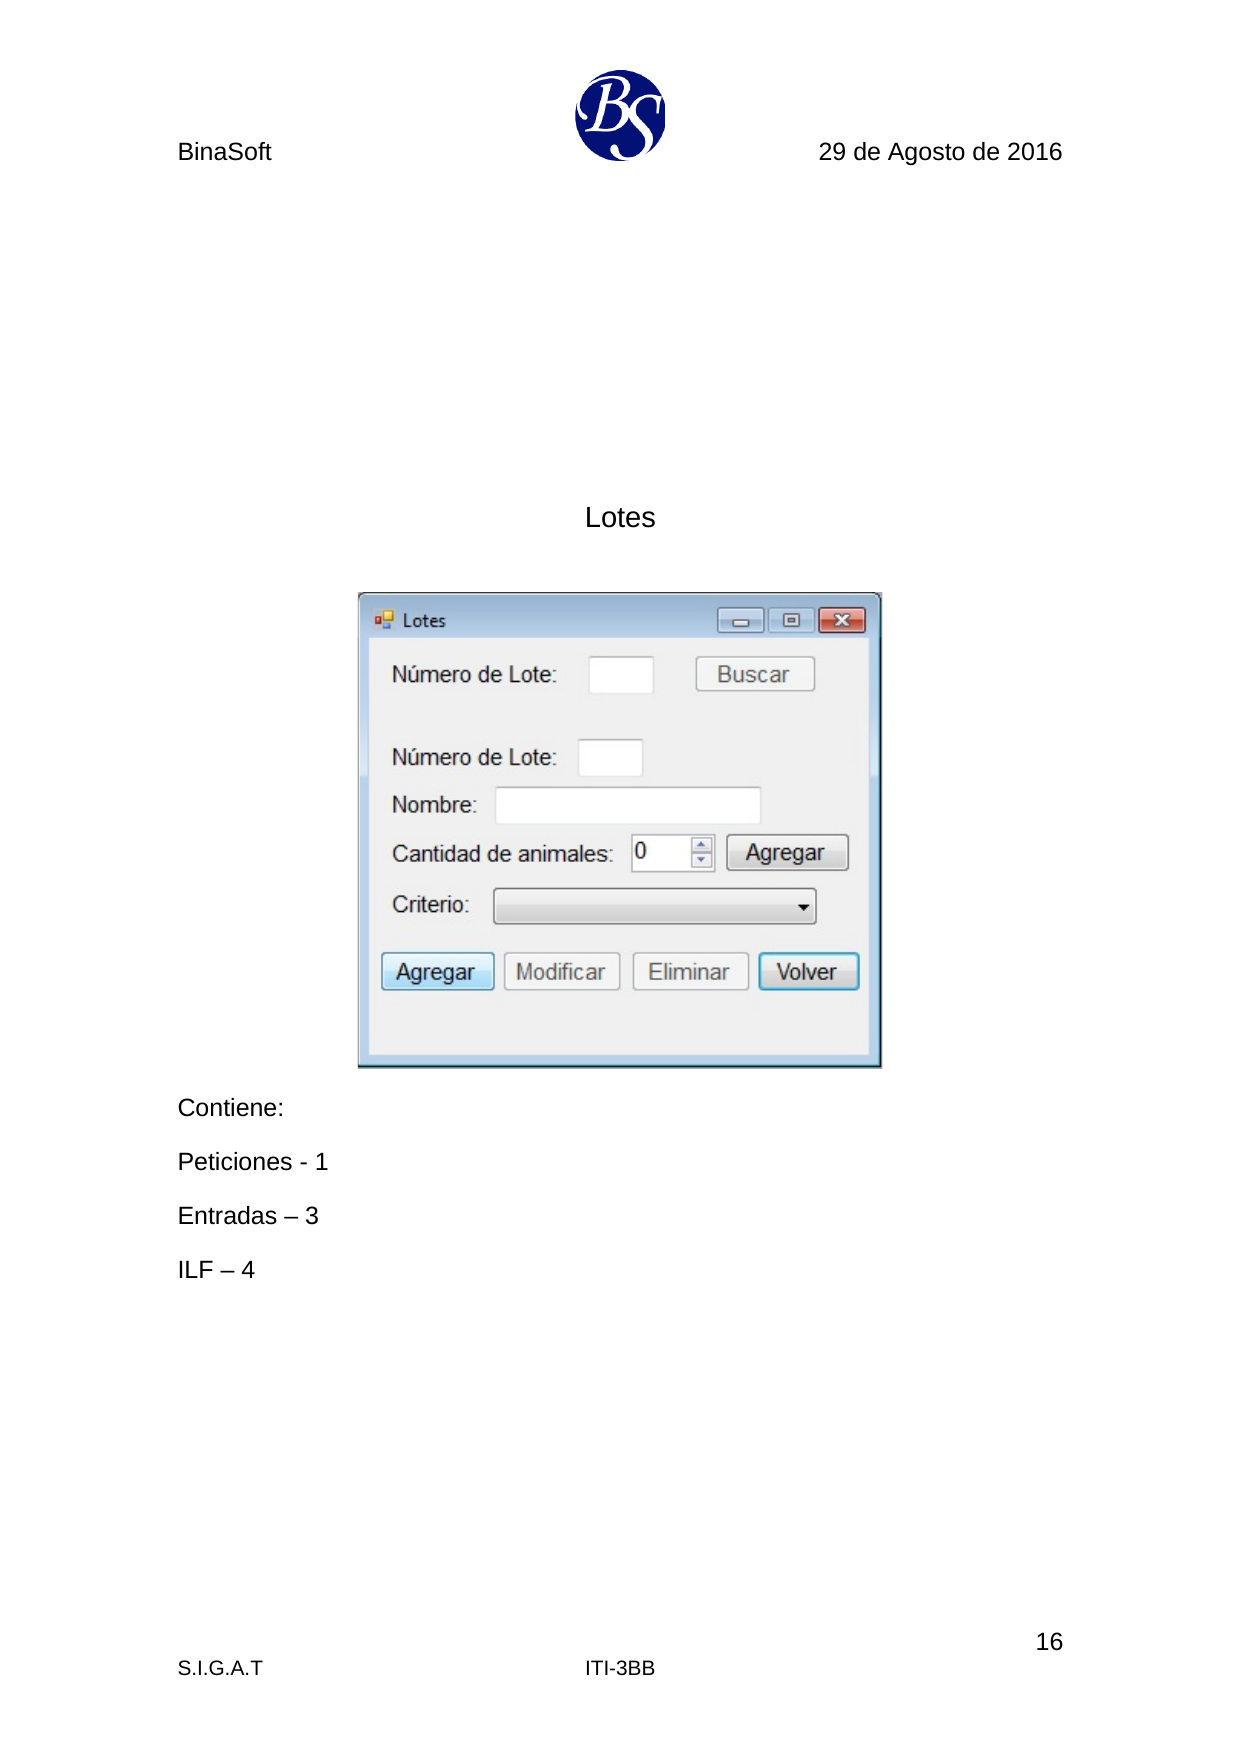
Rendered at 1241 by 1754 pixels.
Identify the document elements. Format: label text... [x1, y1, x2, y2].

text Contiene: [177, 1093, 1063, 1122]
picture [357, 592, 883, 1069]
picture [575, 70, 665, 161]
text Peticiones - 1 [177, 1147, 1063, 1176]
subtitle Lotes [177, 500, 1063, 534]
text Entradas – 3 [177, 1201, 1063, 1230]
text ILF – 4 [177, 1255, 1063, 1284]
